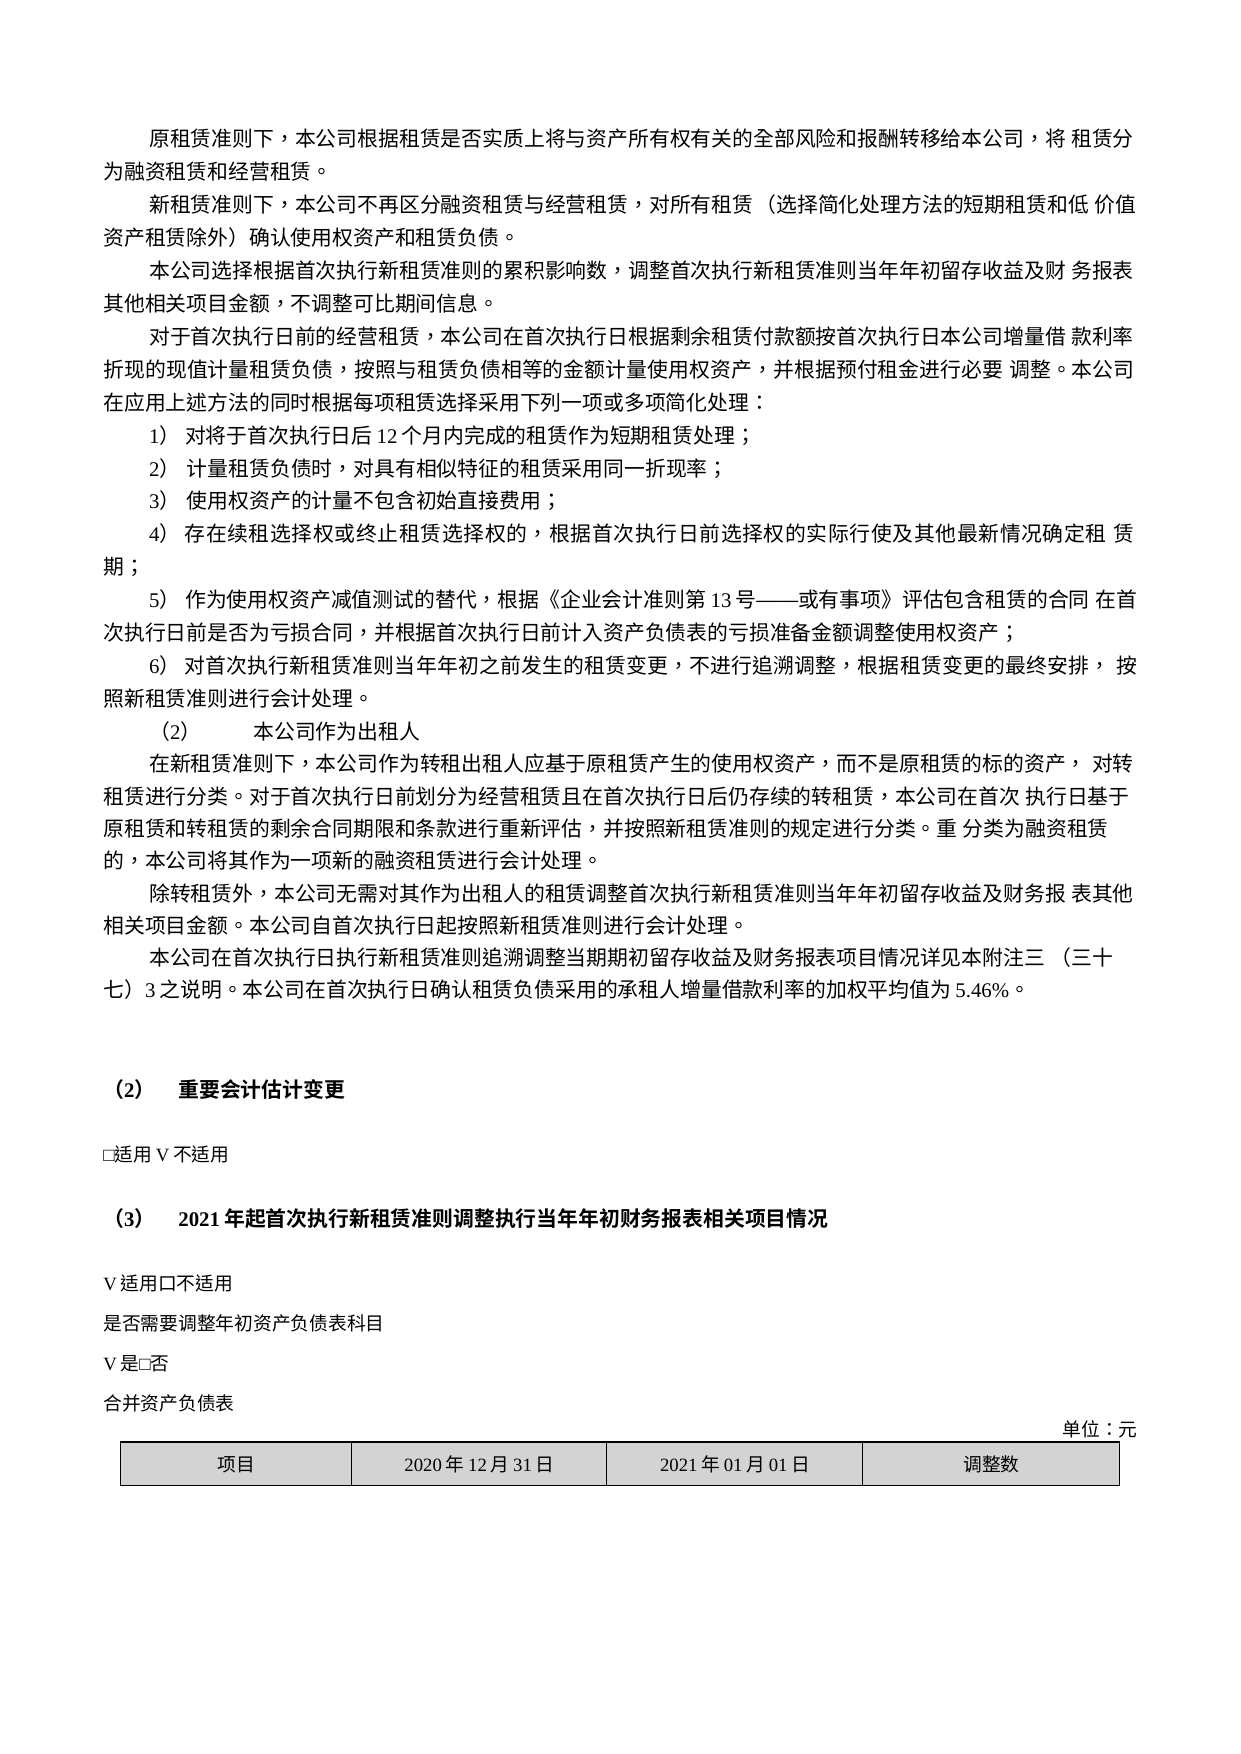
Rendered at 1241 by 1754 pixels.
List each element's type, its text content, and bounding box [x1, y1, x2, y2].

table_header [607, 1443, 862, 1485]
text 6） 对首次执行新租赁准则当年年初之前发生的租赁变更，不进行追溯调整，根据租赁变更的最终安排， 按照新租赁准则进行会计处理。 [103, 647, 1137, 713]
text （2） 本公司作为出租人 [103, 713, 1137, 746]
text □适用V不适用 [103, 1141, 1137, 1167]
subtitle （2） 重要会计估计变更 [103, 1075, 1137, 1103]
text 单位：元 [103, 1416, 1137, 1441]
text 除转租赁外，本公司无需对其作为出租人的租赁调整首次执行新租赁准则当年年初留存收益及财务报 表其他相关项目金额。本公司自首次执行日起按照新租赁准则进行会计处理。 [103, 875, 1137, 940]
text 本公司在首次执行日执行新租赁准则追溯调整当期期初留存收益及财务报表项目情况详见本附注三 （三十七）3之说明。本公司在首次执行日确认租赁负债采用的承租人增量借款利率的加权平均值为5.46%。 [103, 940, 1137, 1004]
text V是□否 [103, 1350, 1137, 1376]
text 2） 计量租赁负债时，对具有相似特征的租赁采用同一折现率； [103, 450, 1137, 483]
text 新租赁准则下，本公司不再区分融资租赁与经营租赁，对所有租赁（选择简化处理方法的短期租赁和低 价值资产租赁除外）确认使用权资产和租赁负债。 [103, 186, 1137, 252]
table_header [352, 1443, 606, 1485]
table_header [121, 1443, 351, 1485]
text 5） 作为使用权资产减值测试的替代，根据《企业会计准则第13号——或有事项》评估包含租赁的合同 在首次执行日前是否为亏损合同，并根据首次执行日前计入资产负债表的亏损准备金额调整使用权资产； [103, 581, 1137, 647]
text 原租赁准则下，本公司根据租赁是否实质上将与资产所有权有关的全部风险和报酬转移给本公司，将 租赁分为融资租赁和经营租赁。 [103, 121, 1137, 186]
text 1） 对将于首次执行日后12个月内完成的租赁作为短期租赁处理； [103, 417, 1137, 450]
text 在新租赁准则下，本公司作为转租出租人应基于原租赁产生的使用权资产，而不是原租赁的标的资产， 对转租赁进行分类。对于首次执行日前划分为经营租赁且在首次执行日后仍存续的转租赁，本公司在首次 执行日基于原租赁和转租赁的剩余合同期限和条款进行重新评估，并按照新租赁准则的规定进行分类。重 分类为融资租赁的，本公司将其作为一项新的融资租赁进行会计处理。 [103, 746, 1137, 875]
text 合并资产负债表 [103, 1390, 1137, 1416]
text 4） 存在续租选择权或终止租赁选择权的，根据首次执行日前选择权的实际行使及其他最新情况确定租 赁期； [103, 516, 1137, 581]
text 对于首次执行日前的经营租赁，本公司在首次执行日根据剩余租赁付款额按首次执行日本公司增量借 款利率折现的现值计量租赁负债，按照与租赁负债相等的金额计量使用权资产，并根据预付租金进行必要 调整。本公司在应用上述方法的同时根据每项租赁选择采用下列一项或多项简化处理： [103, 318, 1137, 417]
text 是否需要调整年初资产负债表科目 [103, 1310, 1137, 1336]
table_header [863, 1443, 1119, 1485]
text 本公司选择根据首次执行新租赁准则的累积影响数，调整首次执行新租赁准则当年年初留存收益及财 务报表其他相关项目金额，不调整可比期间信息。 [103, 252, 1137, 318]
text 3） 使用权资产的计量不包含初始直接费用； [103, 483, 1137, 516]
subtitle （3） 2021年起首次执行新租赁准则调整执行当年年初财务报表相关项目情况 [103, 1204, 1137, 1232]
text V适用口不适用 [103, 1270, 1137, 1296]
